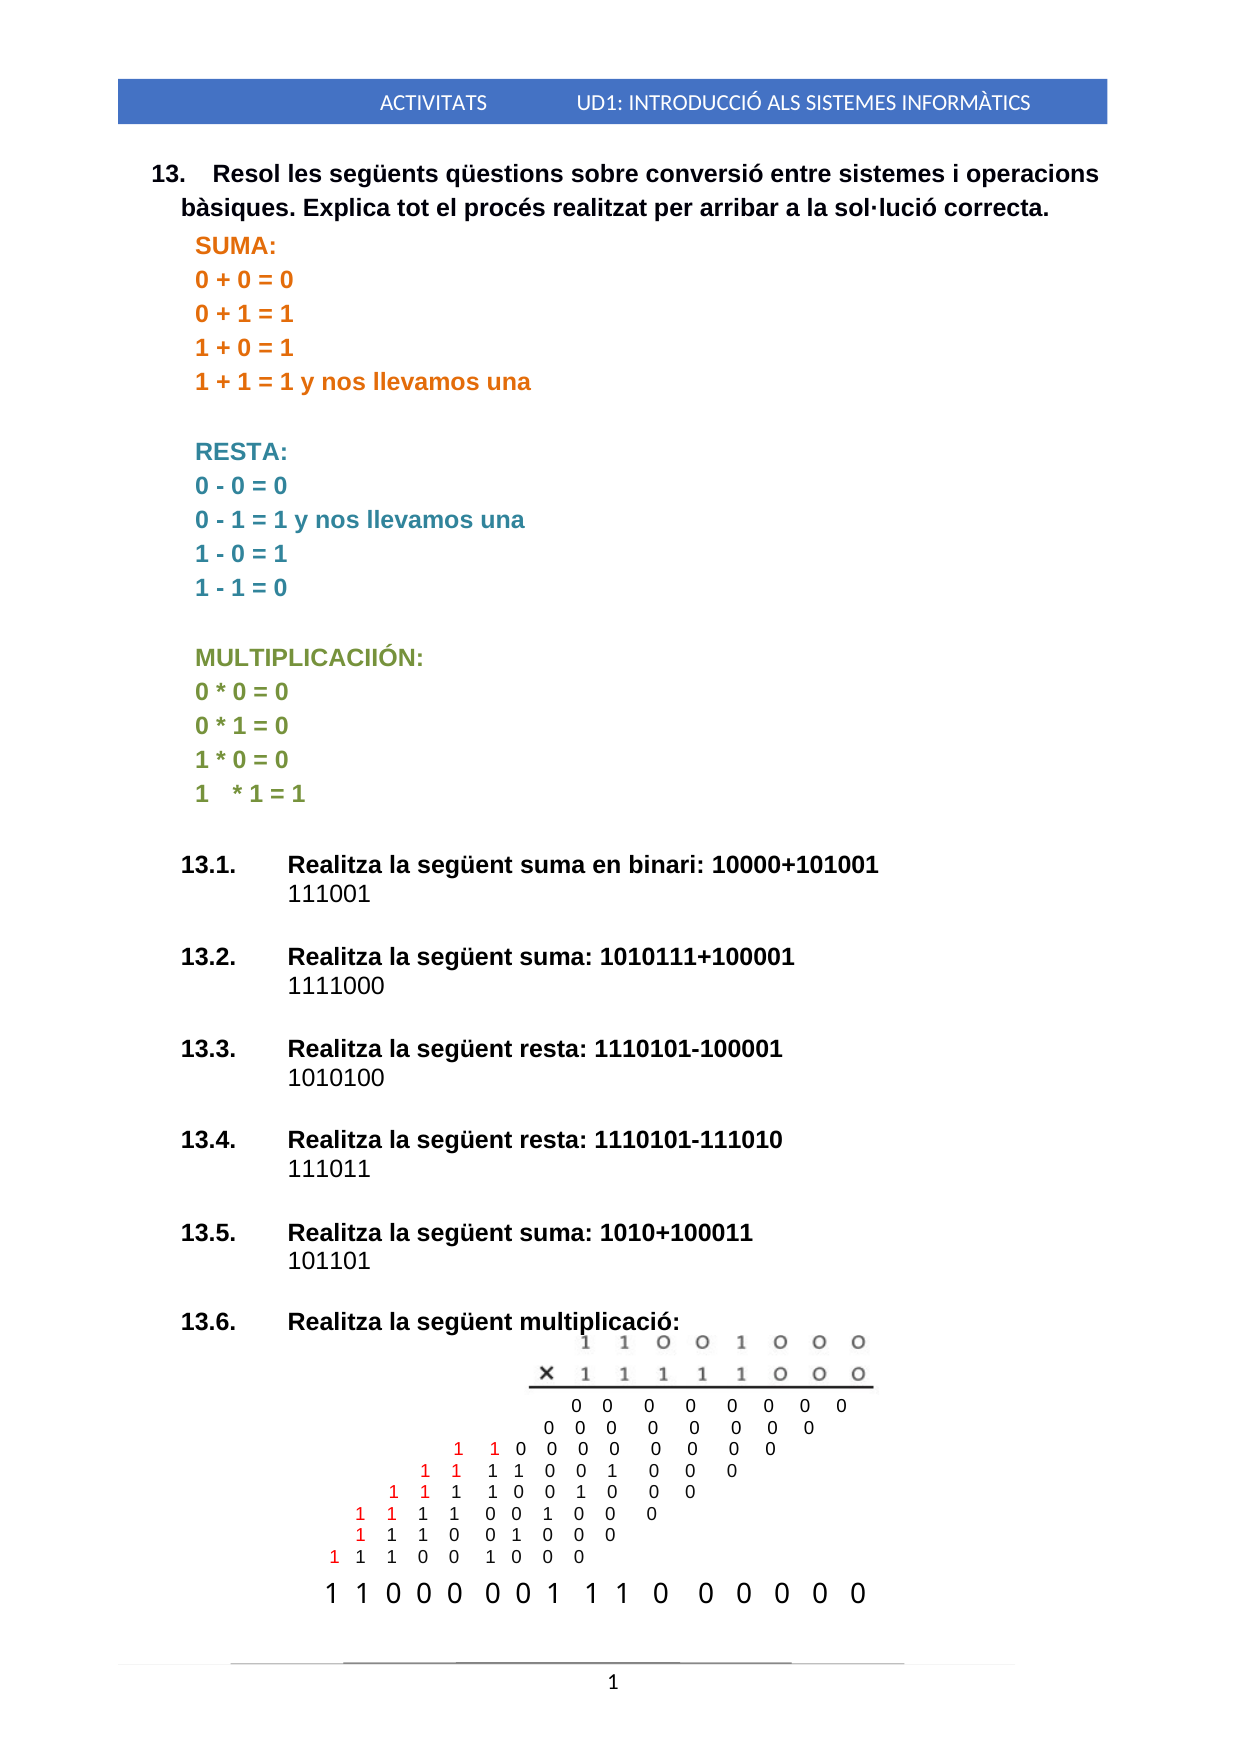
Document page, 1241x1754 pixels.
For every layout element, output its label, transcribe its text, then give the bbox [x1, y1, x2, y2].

list RESTA: [195, 440, 1091, 466]
list Resol les següents qüestions sobre conversió entre sistemes i operacions bàsiques. Explica tot el procés realitzat per arribar a la sol·lució correcta. [151, 159, 1178, 221]
text 1 1 0 0 0 0 0 0 0 0 [437, 1438, 1178, 1459]
list SUMA: [195, 233, 1091, 259]
picture [524, 1335, 880, 1395]
list 1 - 0 = 1 [195, 542, 1091, 568]
list MULTIPLICACIIÓN: [195, 646, 1091, 672]
list Realitza la següent resta: 1110101-100001 [181, 1036, 1091, 1062]
list 1 + 1 = 1 y nos llevamos una [195, 369, 1091, 395]
list Realitza la següent suma: 1010111+100001 [181, 944, 1091, 971]
list Realitza la següent suma: 1010+100011 [181, 1220, 1091, 1246]
list Realitza la següent suma en binari: 10000+101001 [181, 852, 1091, 878]
text 0 0 0 0 0 0 0 0 [62, 1416, 1178, 1438]
list 1111000 [238, 971, 1178, 999]
list 0 + 0 = 0 [195, 267, 1091, 293]
list 0 + 1 = 1 [195, 301, 1091, 327]
list 0 - 1 = 1 y nos llevamos una [195, 508, 1091, 534]
list 1 + 0 = 1 [195, 335, 1091, 361]
list 111001 [238, 878, 1178, 907]
text 1 1 1 1 0 0 1 0 0 0 [62, 1459, 1178, 1481]
list 1 1 0 0 0 0 0 1 1 1 0 0 0 0 0 0 [195, 1575, 1091, 1610]
picture [118, 1659, 1015, 1667]
list Realitza la següent resta: 1110101-111010 [181, 1128, 1091, 1154]
text 1 1 1 1 0 0 1 0 0 0 [287, 1481, 1178, 1503]
list 1 * 0 = 0 [195, 748, 1091, 774]
list 101101 [238, 1246, 1178, 1275]
text 1 1 1 0 0 1 0 0 0 [212, 1546, 1178, 1567]
list 0 * 1 = 0 [195, 714, 1091, 740]
list 1 - 1 = 0 [195, 576, 1091, 602]
list 0 * 0 = 0 [195, 680, 1091, 706]
text 1 1 1 1 0 0 1 0 0 0 [287, 1503, 1178, 1524]
list 1010100 [238, 1062, 1178, 1091]
text 1 1 1 0 0 1 0 0 0 [287, 1524, 1178, 1546]
text 0 0 0 0 0 0 0 0 [62, 1395, 1178, 1416]
list Realitza la següent multiplicació: [181, 1309, 1091, 1335]
text 111011 [200, 1154, 1178, 1183]
list * 1 = 1 [195, 782, 1091, 808]
list 0 - 0 = 0 [195, 474, 1091, 500]
